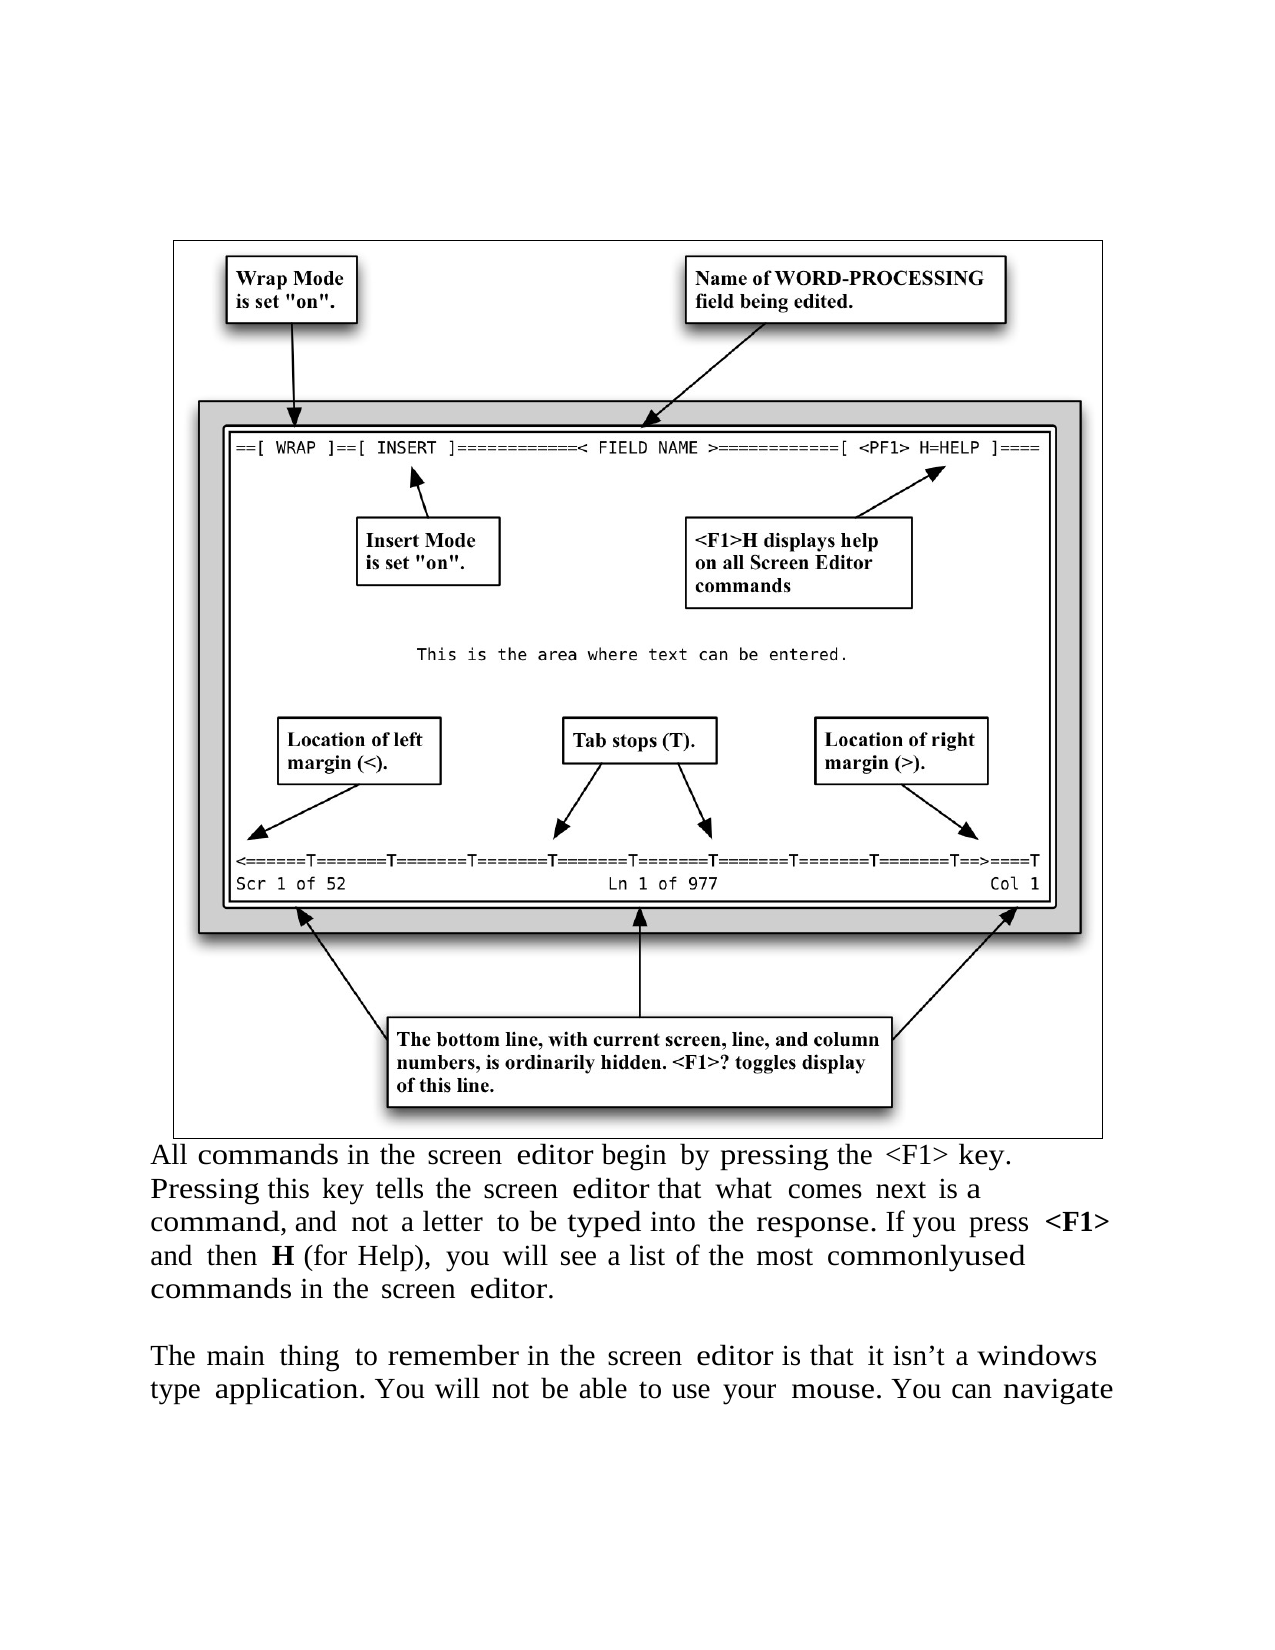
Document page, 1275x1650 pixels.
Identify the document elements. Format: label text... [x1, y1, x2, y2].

text All commands in the screen editor begin by pressing the <F1> key. [150, 1139, 1139, 1171]
text The main thing to remember in the screen editor is that it isn’t a windows­ [150, 1338, 1139, 1371]
text type application. You will not be able to use your mouse. You can navigate [150, 1371, 1139, 1405]
picture [174, 241, 1102, 1138]
text Pressing this key tells the screen editor that what comes next is a command, and not a letter to be typed into the response. If you press <F1> and then H (for Help), you will see a list of the most commonly­used commands in the screen editor. [150, 1172, 1117, 1305]
